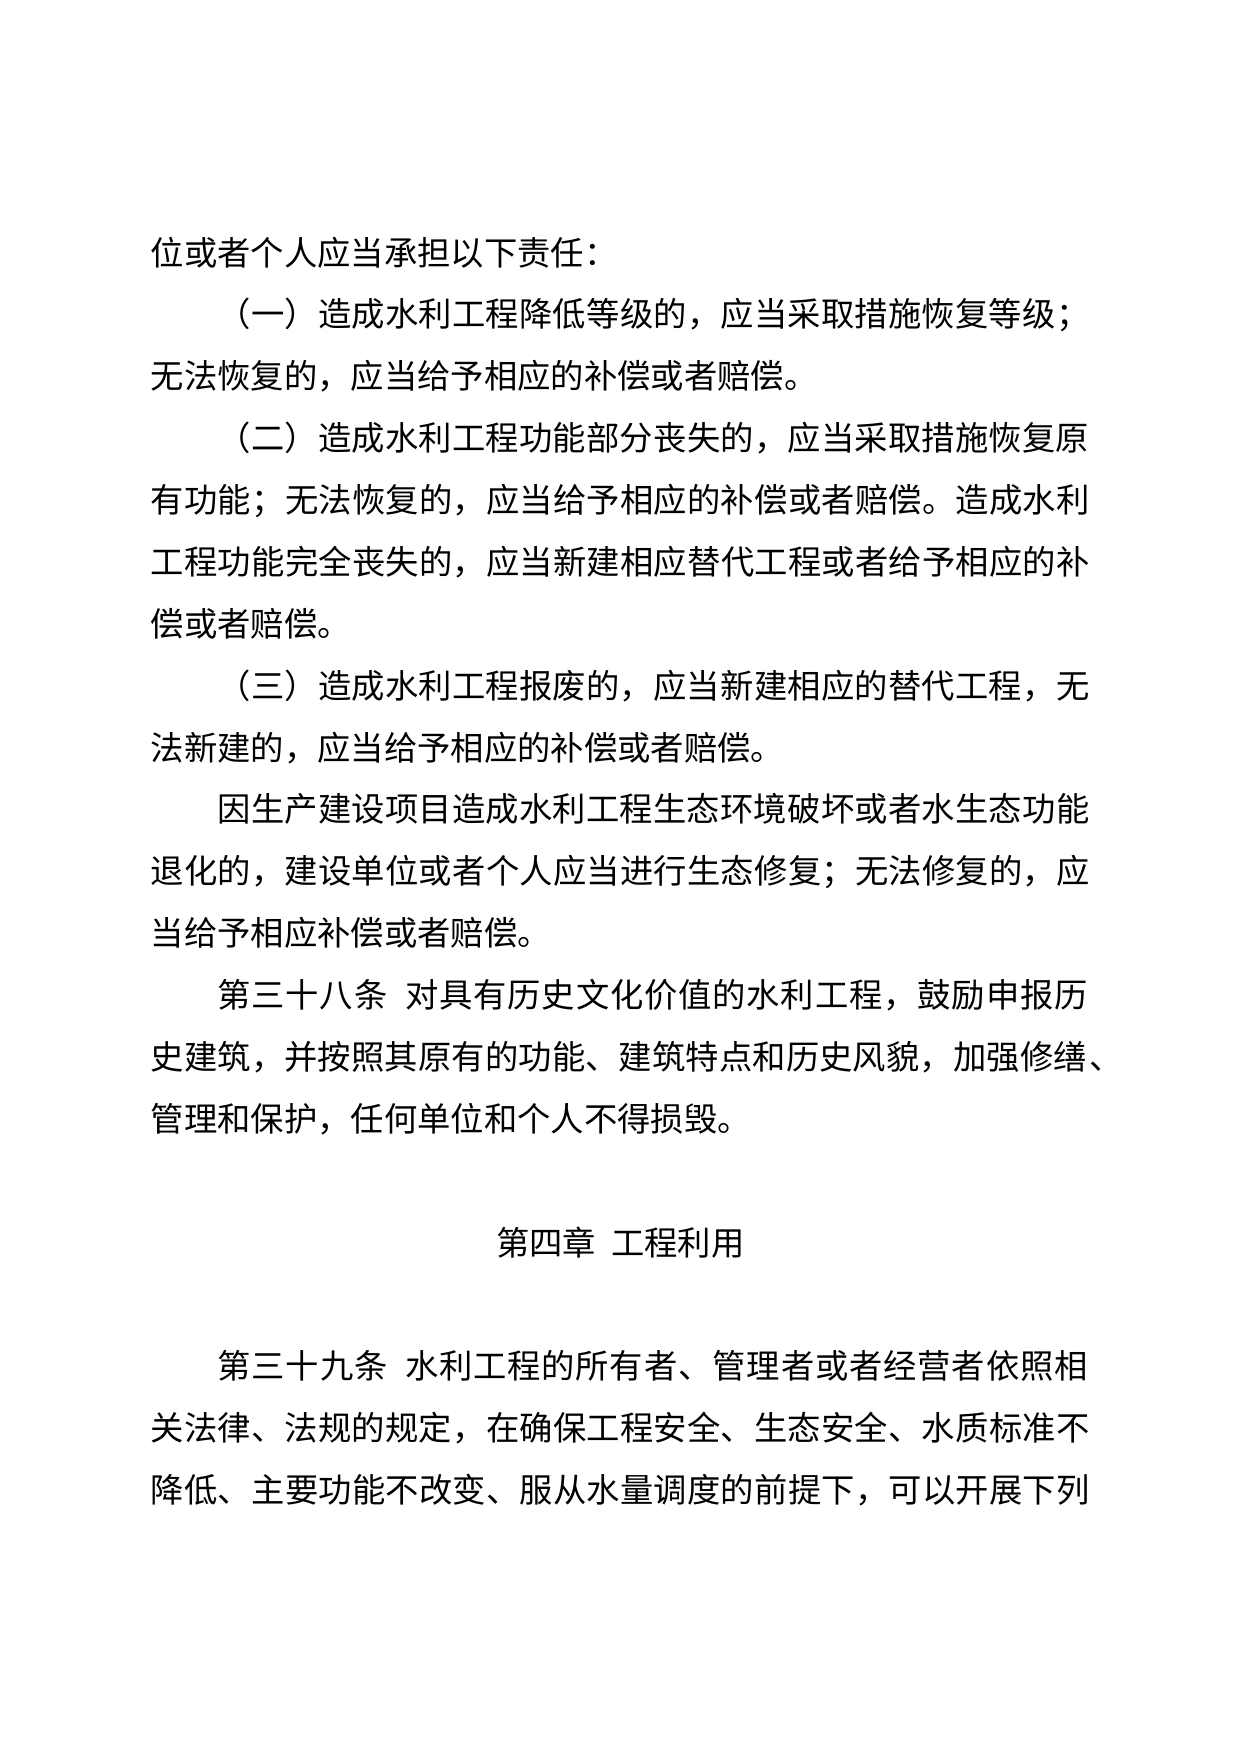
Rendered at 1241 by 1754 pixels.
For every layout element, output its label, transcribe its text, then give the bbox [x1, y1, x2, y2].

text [151, 1329, 1089, 1515]
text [151, 216, 1089, 277]
text （三）造成水利工程报废的，应当新建相应的替代工程，无法新建的，应当给予相应的补偿或者赔偿。 [151, 649, 1089, 772]
text 因生产建设项目造成水利工程生态环境破坏或者水生态功能退化的，建设单位或者个人应当进行生态修复；无法修复的，应当给予相应补偿或者赔偿。 [151, 772, 1089, 958]
text 第三十八条 对具有历史文化价值的水利工程，鼓励申报历史建筑，并按照其原有的功能、建筑特点和历史风貌，加强修缮、管理和保护，任何单位和个人不得损毁。 [151, 958, 1089, 1144]
text （一）造成水利工程降低等级的，应当采取措施恢复等级；无法恢复的，应当给予相应的补偿或者赔偿。 [151, 277, 1089, 401]
text 第四章 工程利用 [151, 1206, 1089, 1267]
text （二）造成水利工程功能部分丧失的，应当采取措施恢复原有功能；无法恢复的，应当给予相应的补偿或者赔偿。造成水利工程功能完全丧失的，应当新建相应替代工程或者给予相应的补偿或者赔偿。 [151, 401, 1089, 649]
